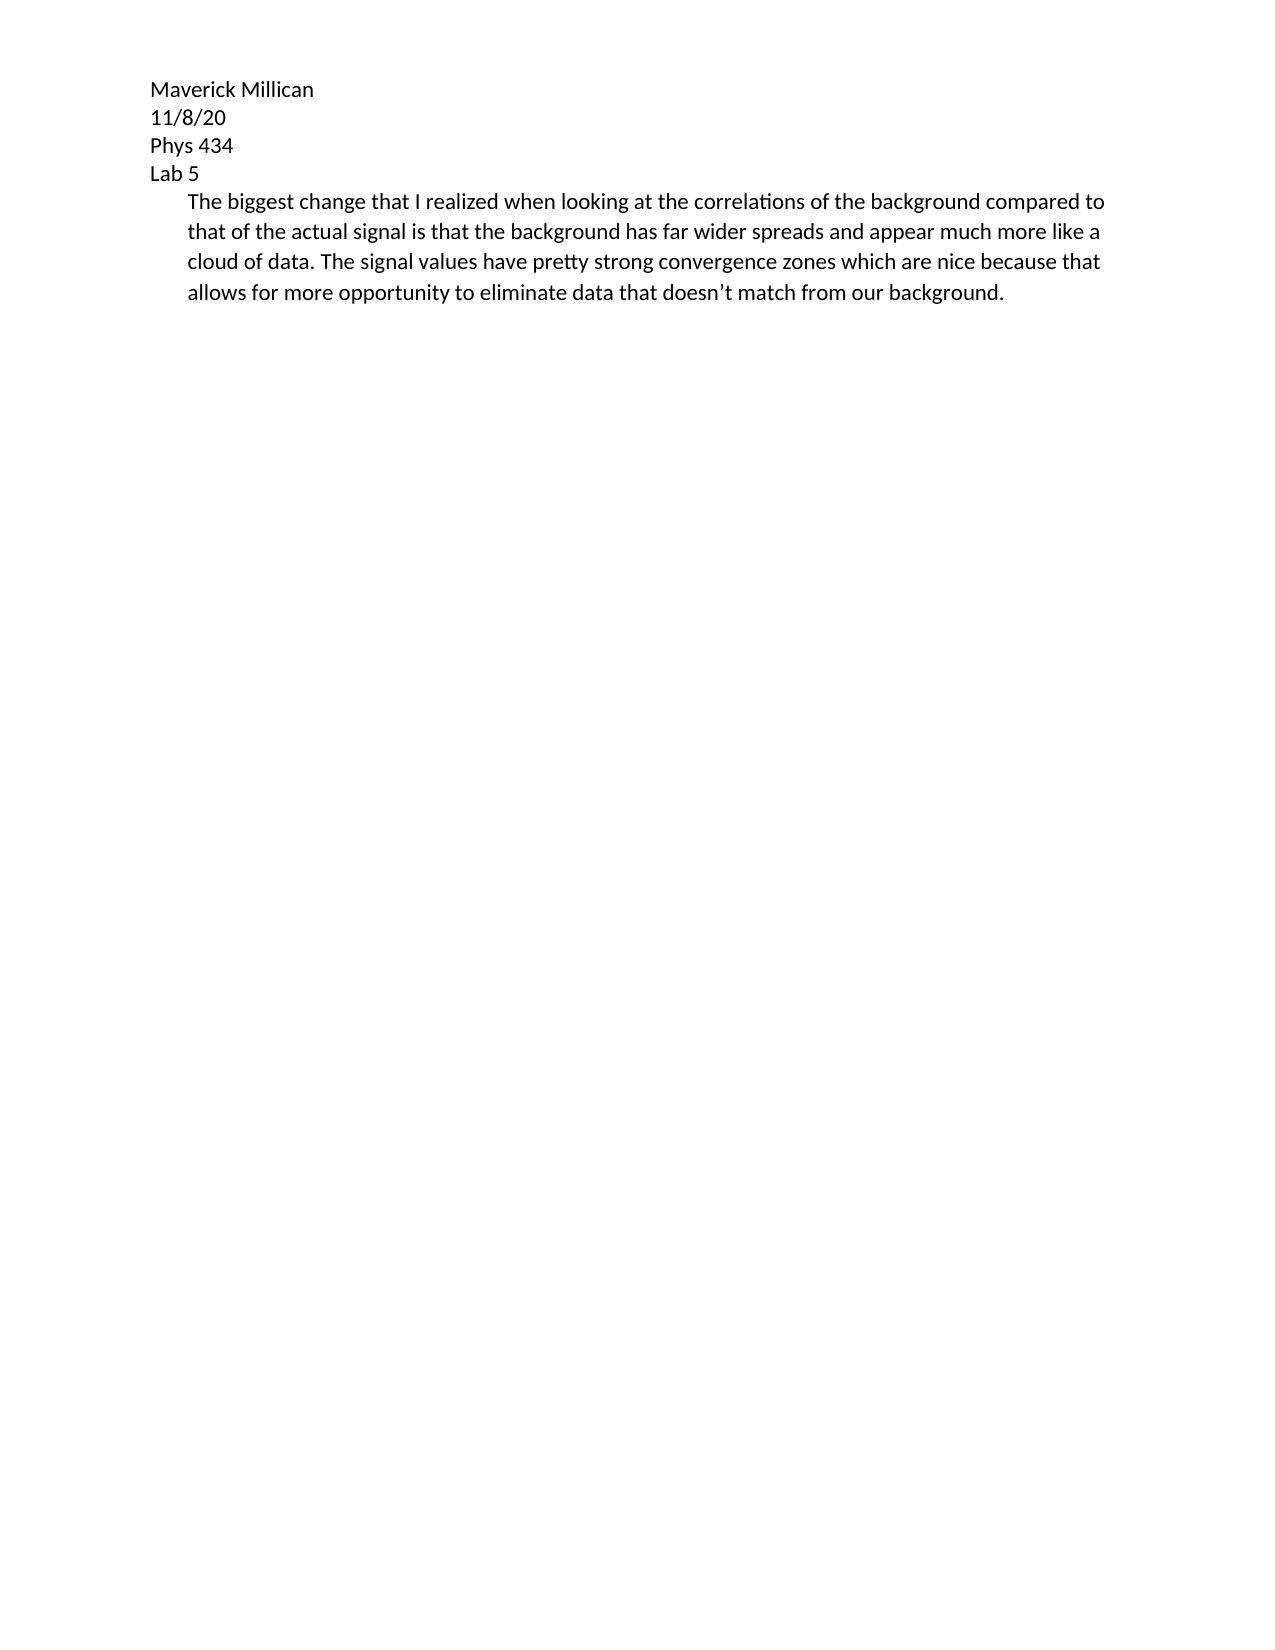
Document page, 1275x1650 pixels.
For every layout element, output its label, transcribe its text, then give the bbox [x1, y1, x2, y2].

text The biggest change that I realized when looking at the correlations of the background compared to that of the actual signal is that the background has far wider spreads and appear much more like a cloud of data. The signal values have pretty strong convergence zones which are nice because that allows for more opportunity to eliminate data that doesn’t match from our background. [187, 187, 1125, 306]
